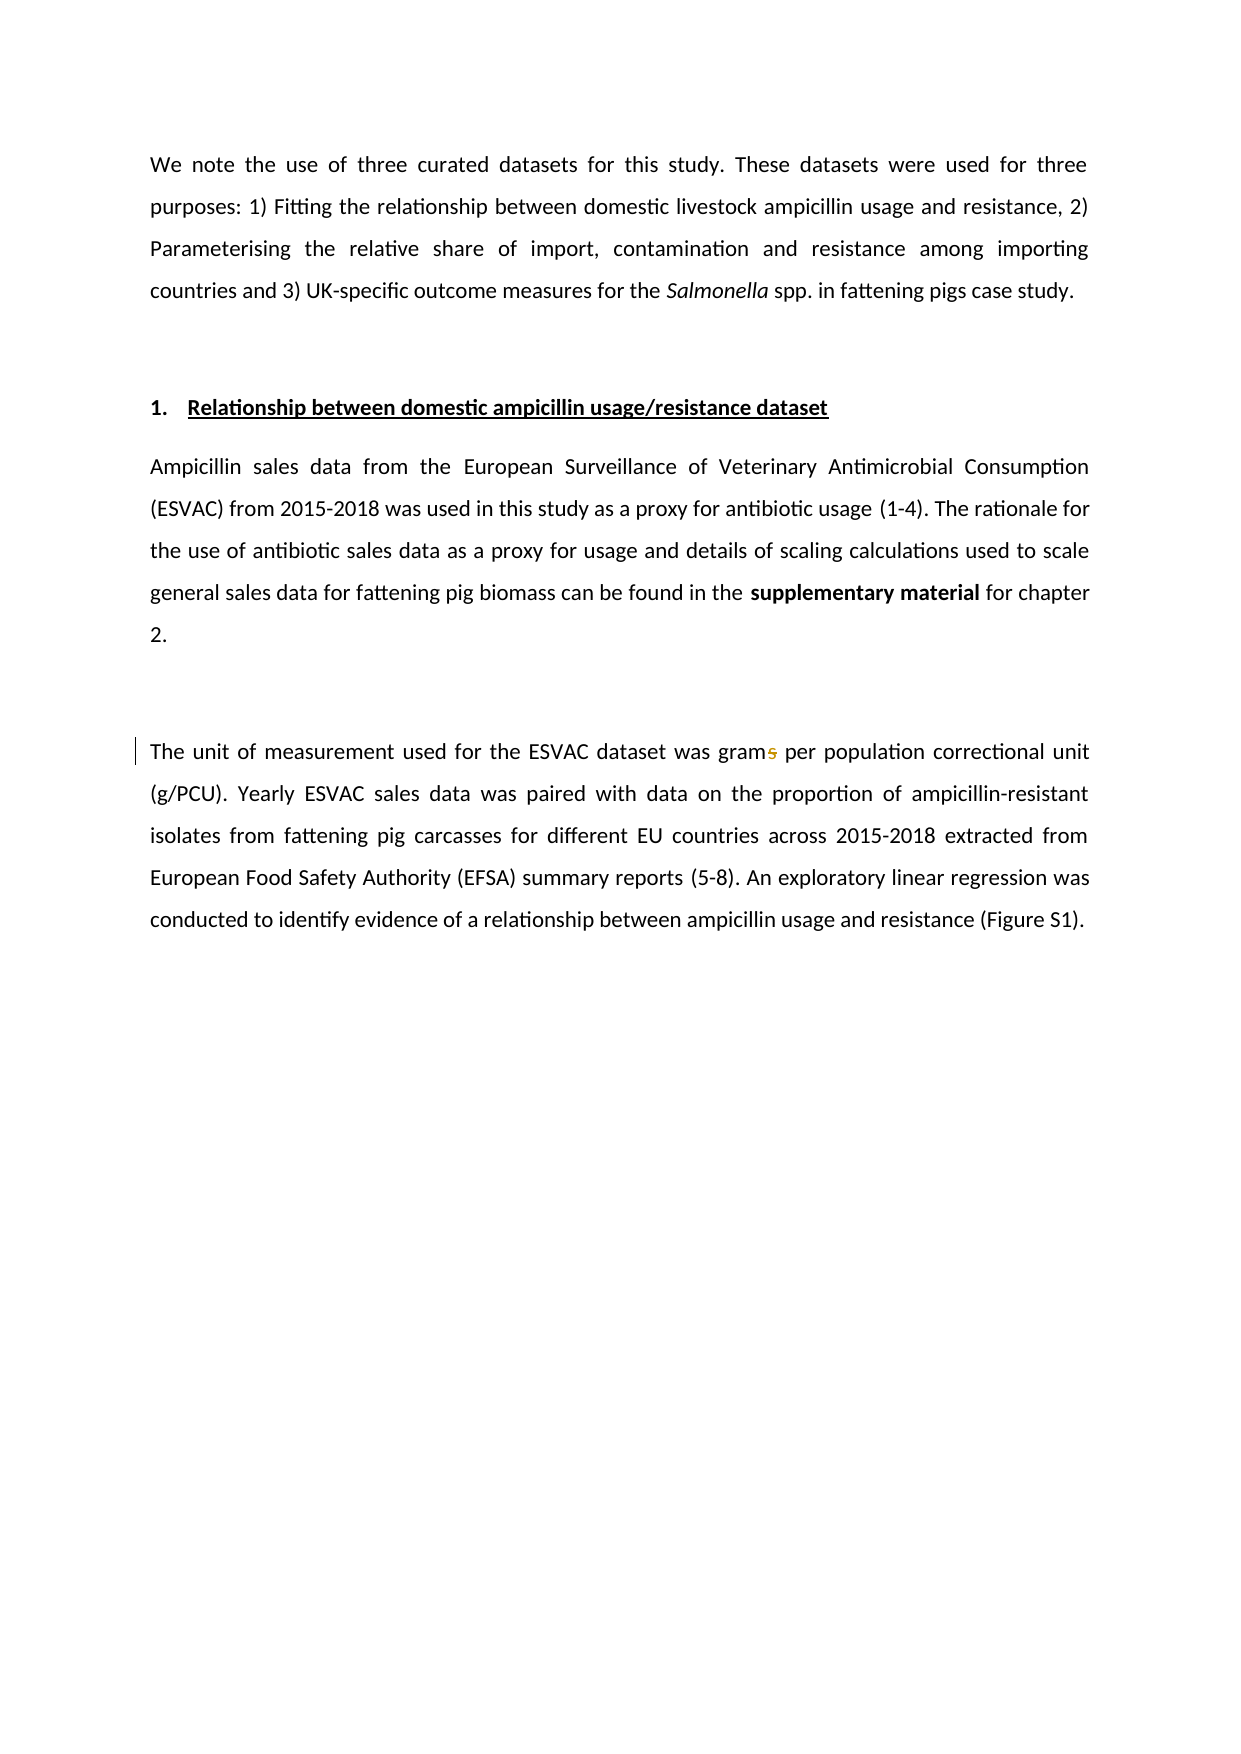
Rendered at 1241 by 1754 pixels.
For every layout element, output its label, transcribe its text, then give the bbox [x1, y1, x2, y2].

text Ampicillin sales data from the European Surveillance of Veterinary Antimicrobial Consumption (ESVAC) from 2015-2018 was used in this study as a proxy for antibiotic usage (1-4). The rationale for the use of antibiotic sales data as a proxy for usage and details of scaling calculations used to scale general sales data for fattening pig biomass can be found in the supplementary material for chapter 2. [150, 452, 1090, 648]
list Relationship between domestic ampicillin usage/resistance dataset [150, 393, 1090, 421]
text We note the use of three curated datasets for this study. These datasets were used for three purposes: 1) Fitting the relationship between domestic livestock ampicillin usage and resistance, 2) Parameterising the relative share of import, contamination and resistance among importing countries and 3) UK-specific outcome measures for the Salmonella spp. in fattening pigs case study. [150, 150, 1090, 304]
text The unit of measurement used for the ESVAC dataset was gram per population correctional unit (g/PCU). Yearly ESVAC sales data was paired with data on the proportion of ampicillin-resistant isolates from fattening pig carcasses for different EU countries across 2015-2018 extracted from European Food Safety Authority (EFSA) summary reports (5-8). An exploratory linear regression was conducted to identify evidence of a relationship between ampicillin usage and resistance (Figure S1). [150, 737, 1090, 933]
